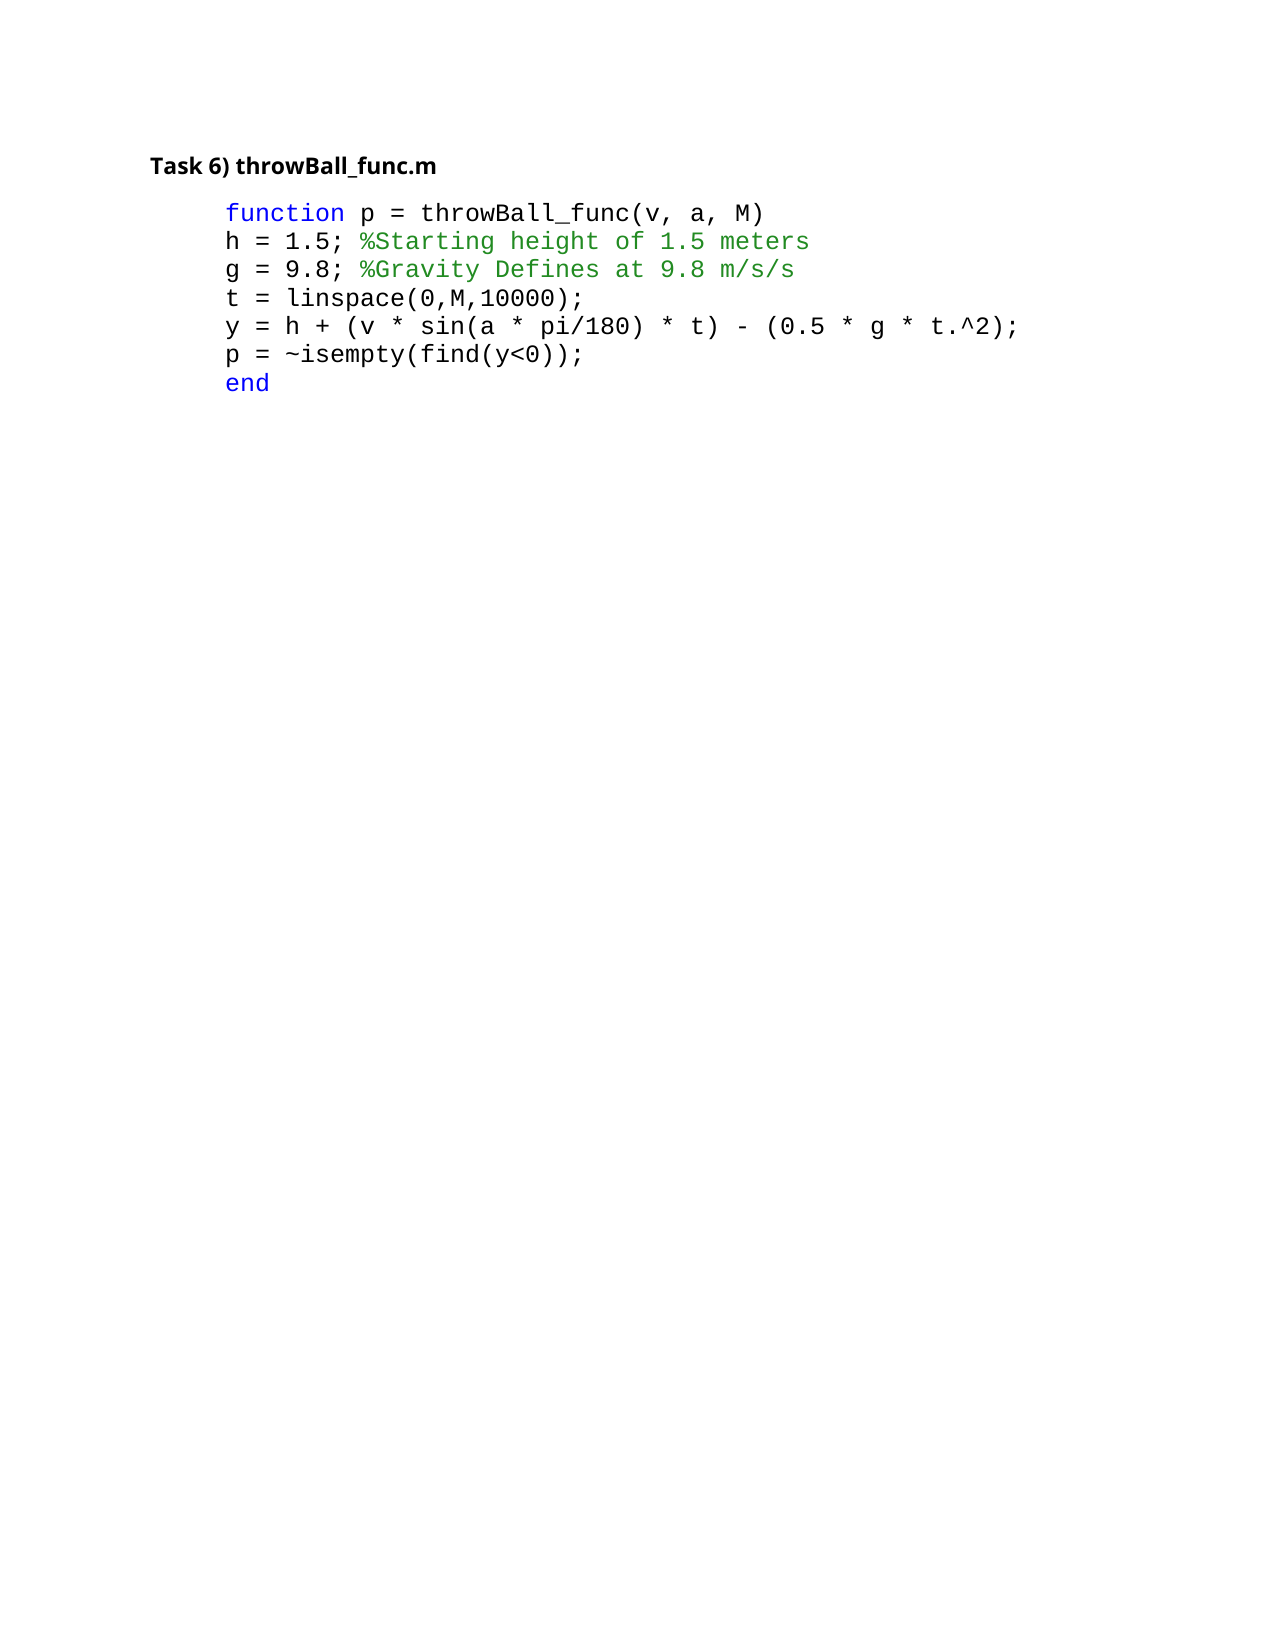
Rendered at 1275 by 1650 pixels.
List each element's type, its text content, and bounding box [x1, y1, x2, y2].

text p = ~isempty(find(y<0)); [225, 342, 1125, 370]
text h = 1.5; %Starting height of 1.5 meters [225, 229, 1125, 257]
text end [225, 370, 1125, 399]
text Task 6) throwBall_func.m [150, 150, 1125, 181]
text function p = throwBall_func(v, a, M) [225, 200, 1125, 229]
text g = 9.8; %Gravity Defines at 9.8 m/s/s [225, 257, 1125, 285]
text t = linspace(0,M,10000); [225, 285, 1125, 314]
text y = h + (v * sin(a * pi/180) * t) - (0.5 * g * t.^2); [225, 314, 1125, 342]
